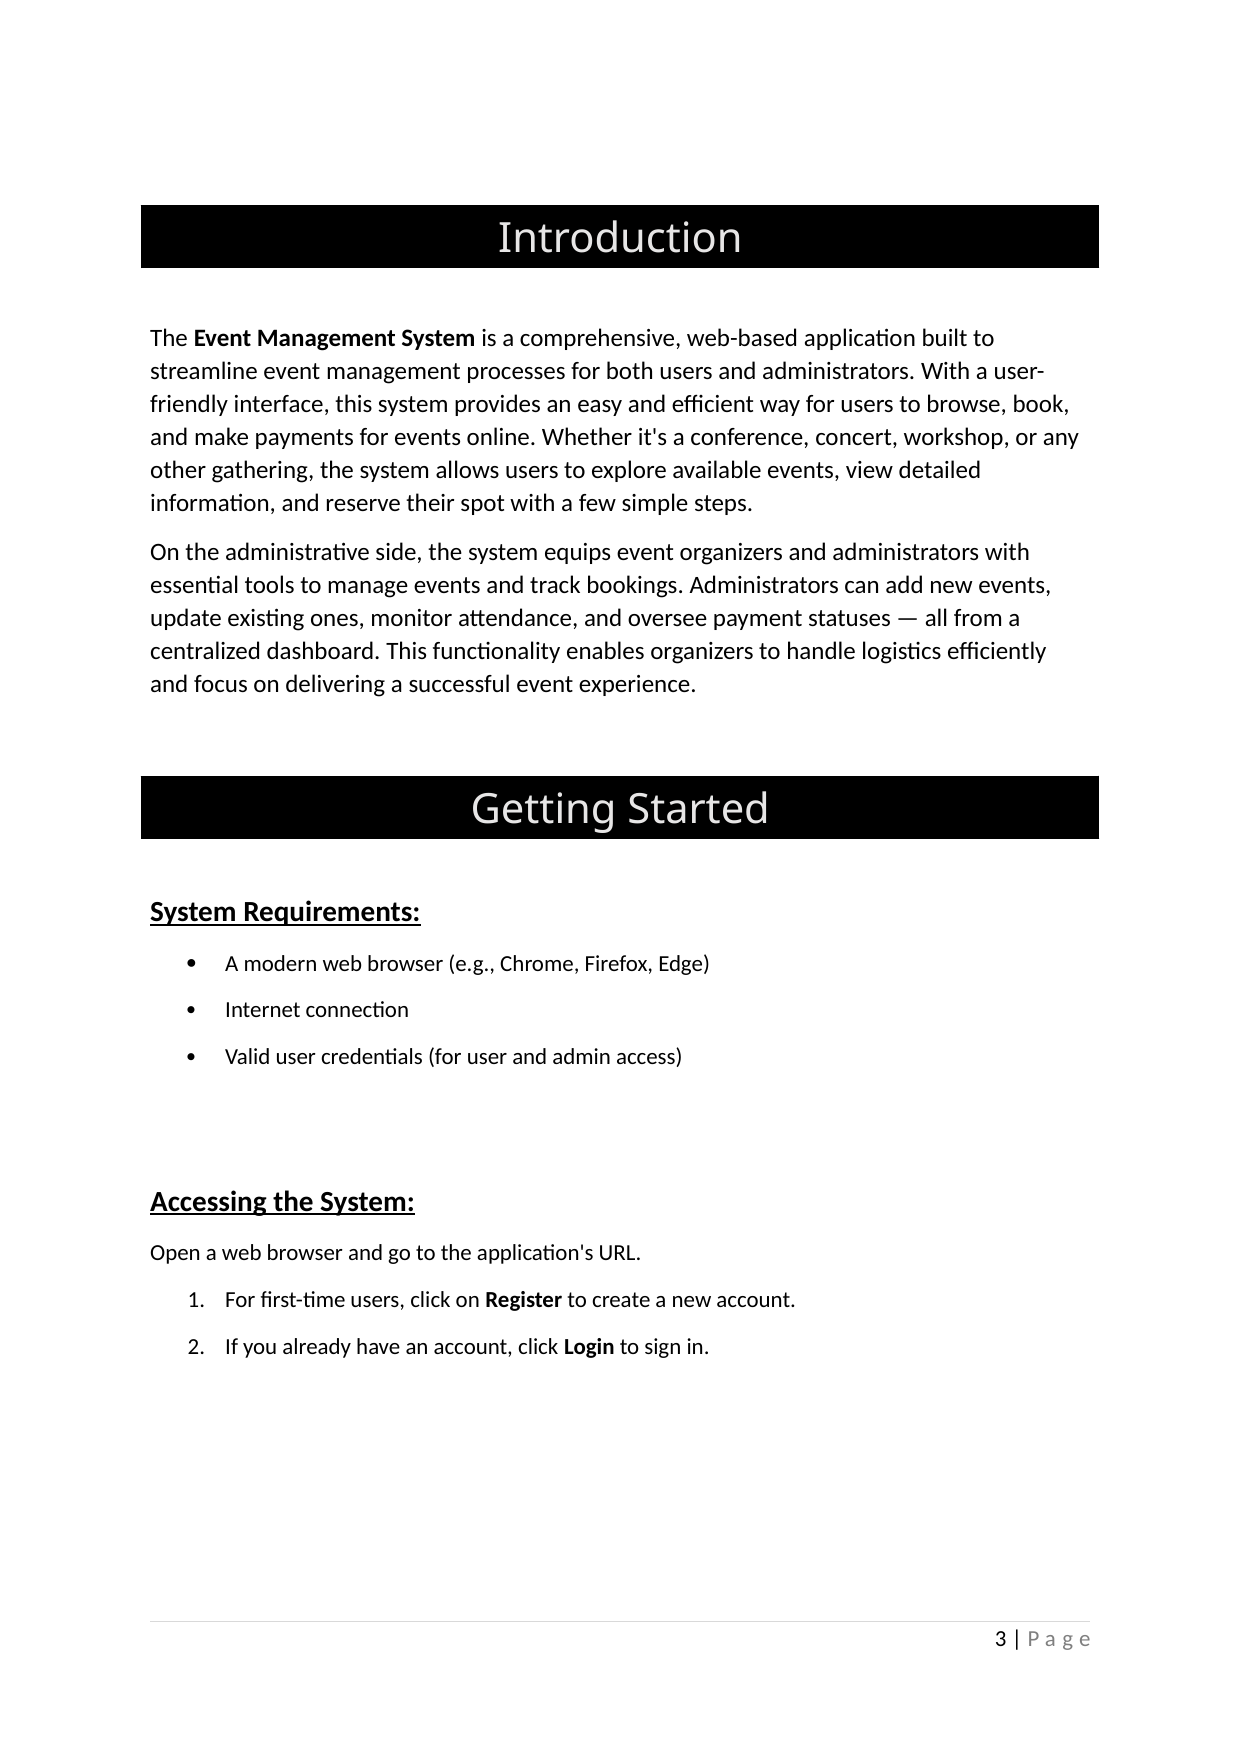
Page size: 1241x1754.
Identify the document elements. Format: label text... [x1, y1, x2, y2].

text On the administrative side, the system equips event organizers and administrators with essential tools to manage events and track bookings. Administrators can add new events, update existing ones, monitor attendance, and oversee payment statuses — all from a centralized dashboard. This functionality enables organizers to handle logistics efficiently and focus on delivering a successful event experience. [150, 536, 1090, 699]
subtitle Introduction [142, 206, 1098, 267]
text System Requirements: [150, 893, 1090, 929]
text Open a web browser and go to the application's URL. [150, 1238, 1090, 1266]
list If you already have an account, click Login to sign in. [187, 1332, 1090, 1360]
list A modern web browser (e.g., Chrome, Firefox, Edge) [187, 949, 1090, 977]
text The Event Management System is a comprehensive, web-based application built to streamline event management processes for both users and administrators. With a user-friendly interface, this system provides an easy and efficient way for users to browse, book, and make payments for events online. Whether it's a conference, concert, workshop, or any other gathering, the system allows users to explore available events, view detailed information, and reserve their spot with a few simple steps. [150, 322, 1090, 517]
list Valid user credentials (for user and admin access) [187, 1042, 1090, 1070]
list Internet connection [187, 996, 1090, 1023]
subtitle Getting Started [142, 777, 1098, 838]
text Accessing the System: [150, 1183, 1090, 1219]
list For first-time users, click on Register to create a new account. [187, 1285, 1090, 1313]
